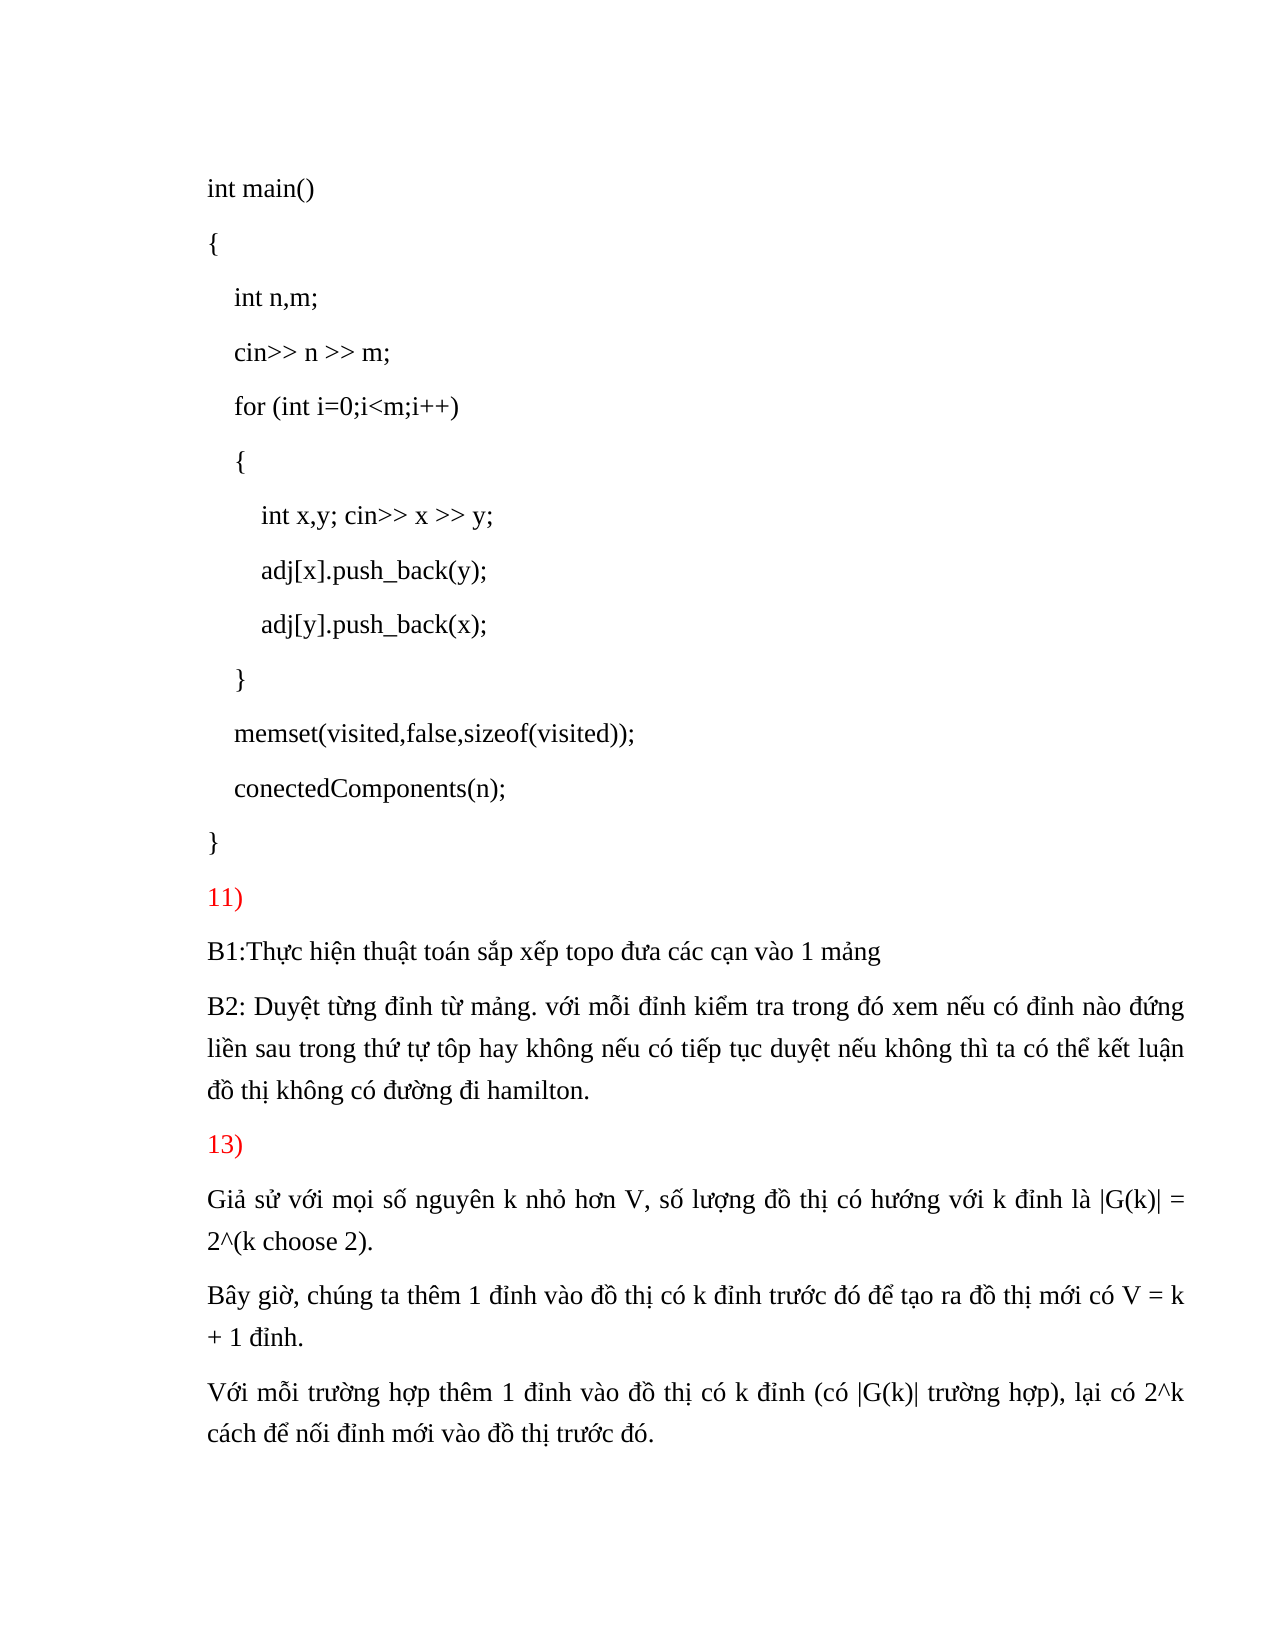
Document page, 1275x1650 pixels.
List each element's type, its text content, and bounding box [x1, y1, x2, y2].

text { [207, 227, 1186, 258]
text } [207, 663, 1186, 694]
text } [207, 826, 1186, 857]
text adj[x].push_back(y); [207, 554, 1186, 585]
text memset(visited,false,sizeof(visited)); [207, 717, 1186, 748]
text int main() [207, 173, 1186, 204]
text Bây giờ, chúng ta thêm 1 đỉnh vào đồ thị có k đỉnh trước đó để tạo ra đồ thị mới có V = k + 1 đỉnh. [207, 1279, 1186, 1352]
text Với mỗi trường hợp thêm 1 đỉnh vào đồ thị có k đỉnh (có |G(k)| trường hợp), lại có 2^k cách để nối đỉnh mới vào đồ thị trước đó. [207, 1376, 1186, 1449]
text { [207, 445, 1186, 476]
text cin>> n >> m; [207, 336, 1186, 367]
text Giả sử với mọi số nguyên k nhỏ hơn V, số lượng đồ thị có hướng với k đỉnh là |G(k)| = 2^(k choose 2). [207, 1183, 1186, 1256]
text int n,m; [207, 282, 1186, 313]
text 11) [207, 881, 1186, 912]
text conectedComponents(n); [207, 772, 1186, 803]
text B1:Thực hiện thuật toán sắp xếp topo đưa các cạn vào 1 mảng [207, 935, 1186, 966]
text int x,y; cin>> x >> y; [207, 499, 1186, 531]
text adj[y].push_back(x); [207, 608, 1186, 639]
text 13) [207, 1128, 1186, 1159]
text B2: Duyệt từng đỉnh từ mảng. với mỗi đỉnh kiểm tra trong đó xem nếu có đỉnh nào đứng liền sau trong thứ tự tôp hay không nếu có tiếp tục duyệt nếu không thì ta có thể kết luận đồ thị không có đường đi hamilton. [207, 990, 1186, 1105]
text for (int i=0;i<m;i++) [207, 391, 1186, 422]
